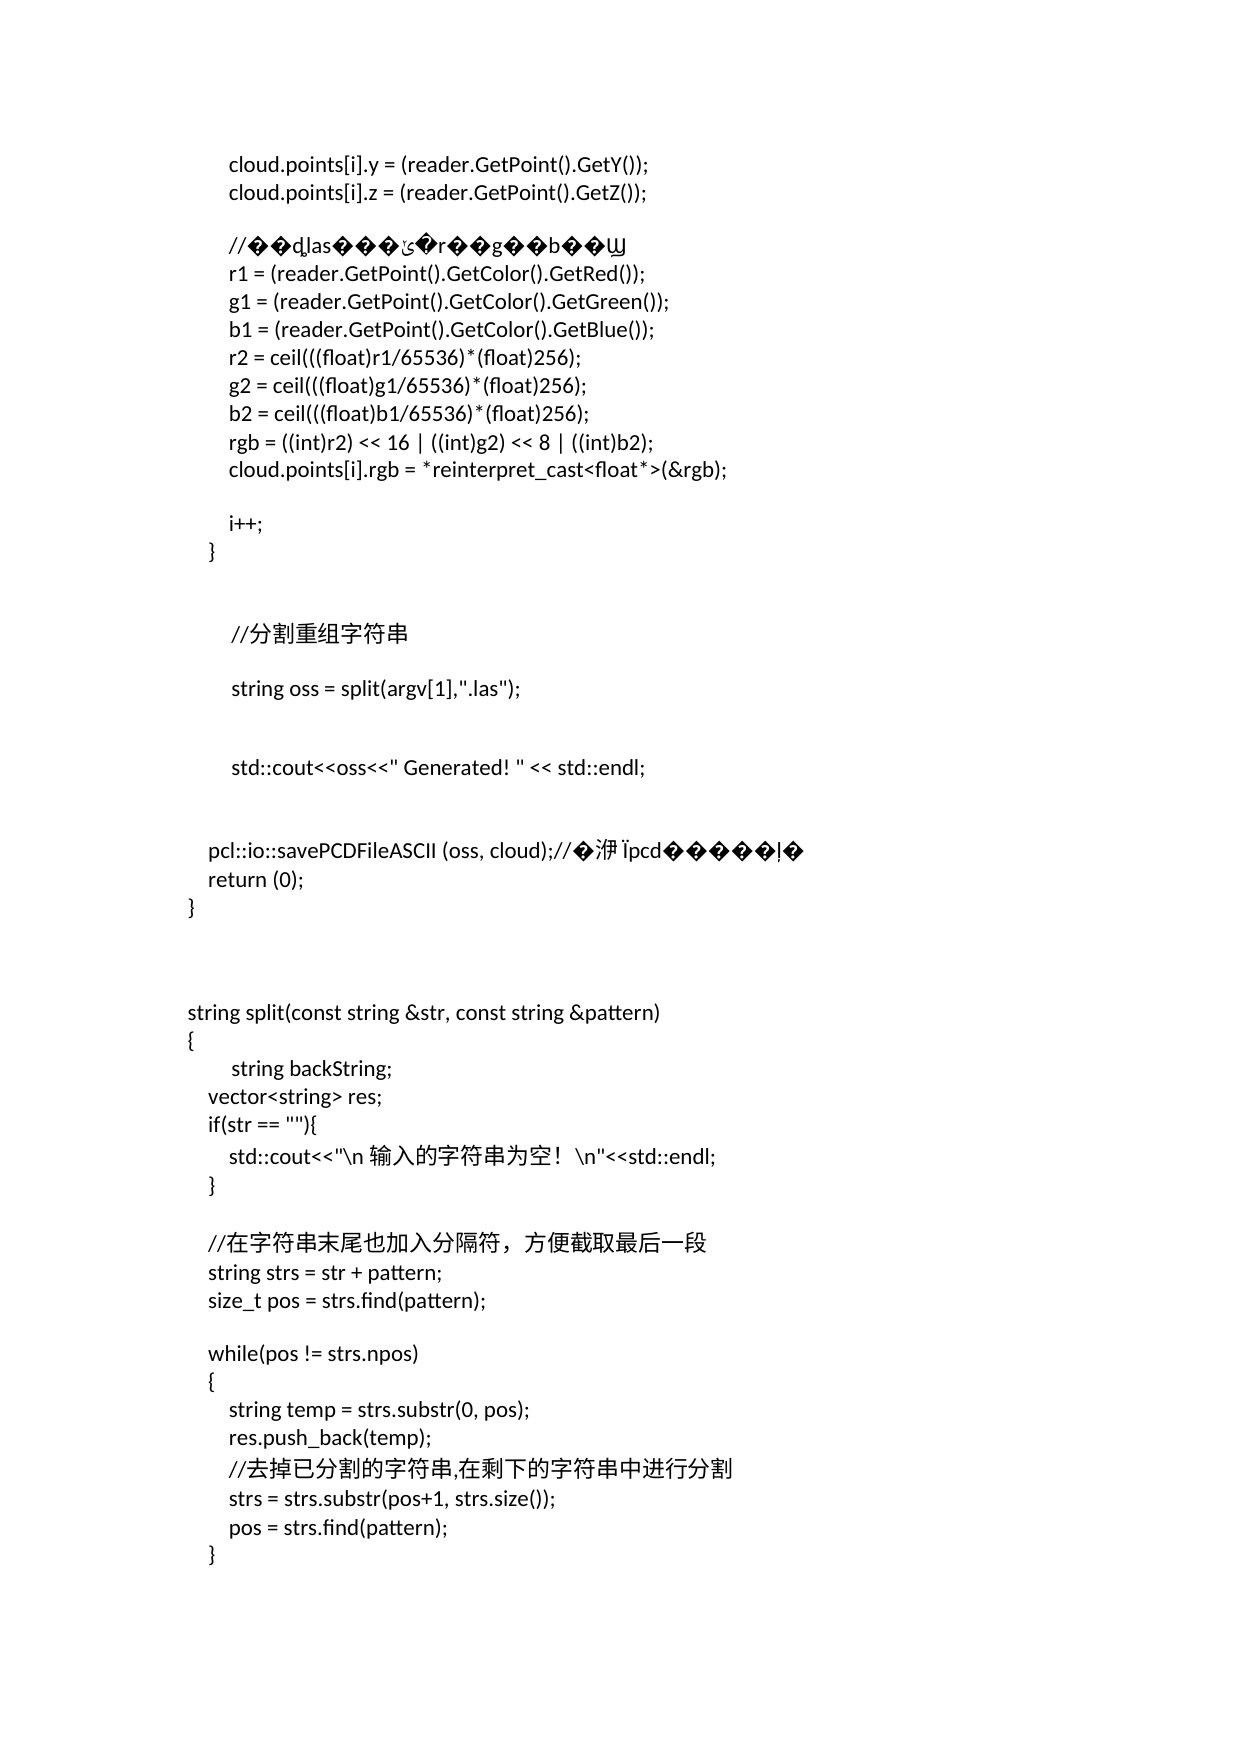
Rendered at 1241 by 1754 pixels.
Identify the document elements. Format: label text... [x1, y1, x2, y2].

text pos = strs.find(pattern); [187, 1513, 1053, 1541]
text //在字符串末尾也加入分隔符，方便截取最后一段 [187, 1224, 1053, 1258]
text } [187, 537, 1053, 565]
text g2 = ceil(((float)g1/65536)*(float)256); [187, 372, 1053, 399]
text g1 = (reader.GetPoint().GetColor().GetGreen()); [187, 287, 1053, 316]
text //分割重组字符串 [187, 616, 1053, 649]
text b2 = ceil(((float)b1/65536)*(float)256); [187, 399, 1053, 428]
text } [187, 893, 1053, 922]
text b1 = (reader.GetPoint().GetColor().GetBlue()); [187, 316, 1053, 343]
text { [187, 1367, 1053, 1395]
text return (0); [187, 866, 1053, 893]
text pcl::io::savePCDFileASCII (oss, cloud);//�洢Ϊpcd�����ļ� [187, 832, 1053, 866]
text r1 = (reader.GetPoint().GetColor().GetRed()); [187, 259, 1053, 287]
text } [187, 1171, 1053, 1199]
text rgb = ((int)r2) << 16 | ((int)g2) << 8 | ((int)b2); [187, 428, 1053, 456]
text strs = strs.substr(pos+1, strs.size()); [187, 1484, 1053, 1513]
text if(str == ""){ [187, 1110, 1053, 1138]
text //去掉已分割的字符串,在剩下的字符串中进行分割 [187, 1451, 1053, 1484]
text cloud.points[i].y = (reader.GetPoint().GetY()); [187, 150, 1053, 178]
text string oss = split(argv[1],".las"); [187, 674, 1053, 703]
text res.push_back(temp); [187, 1423, 1053, 1451]
text cloud.points[i].rgb = *reinterpret_cast<float*>(&rgb); [187, 456, 1053, 484]
text string temp = strs.substr(0, pos); [187, 1395, 1053, 1423]
text r2 = ceil(((float)r1/65536)*(float)256); [187, 343, 1053, 372]
text size_t pos = strs.find(pattern); [187, 1286, 1053, 1314]
text //��ȡlas���ݵ�r��g��b��Ϣ [187, 231, 1053, 259]
text { [187, 1026, 1053, 1054]
text string backString; [187, 1054, 1053, 1082]
text } [187, 1541, 1053, 1569]
text string split(const string &str, const string &pattern) [187, 998, 1053, 1026]
text while(pos != strs.npos) [187, 1339, 1053, 1367]
text string strs = str + pattern; [187, 1258, 1053, 1286]
text i++; [187, 509, 1053, 537]
text cloud.points[i].z = (reader.GetPoint().GetZ()); [187, 178, 1053, 206]
text std::cout<<oss<<" Generated! " << std::endl; [187, 753, 1053, 781]
text vector<string> res; [187, 1082, 1053, 1110]
text std::cout<<"\n输入的字符串为空！\n"<<std::endl; [187, 1138, 1053, 1171]
